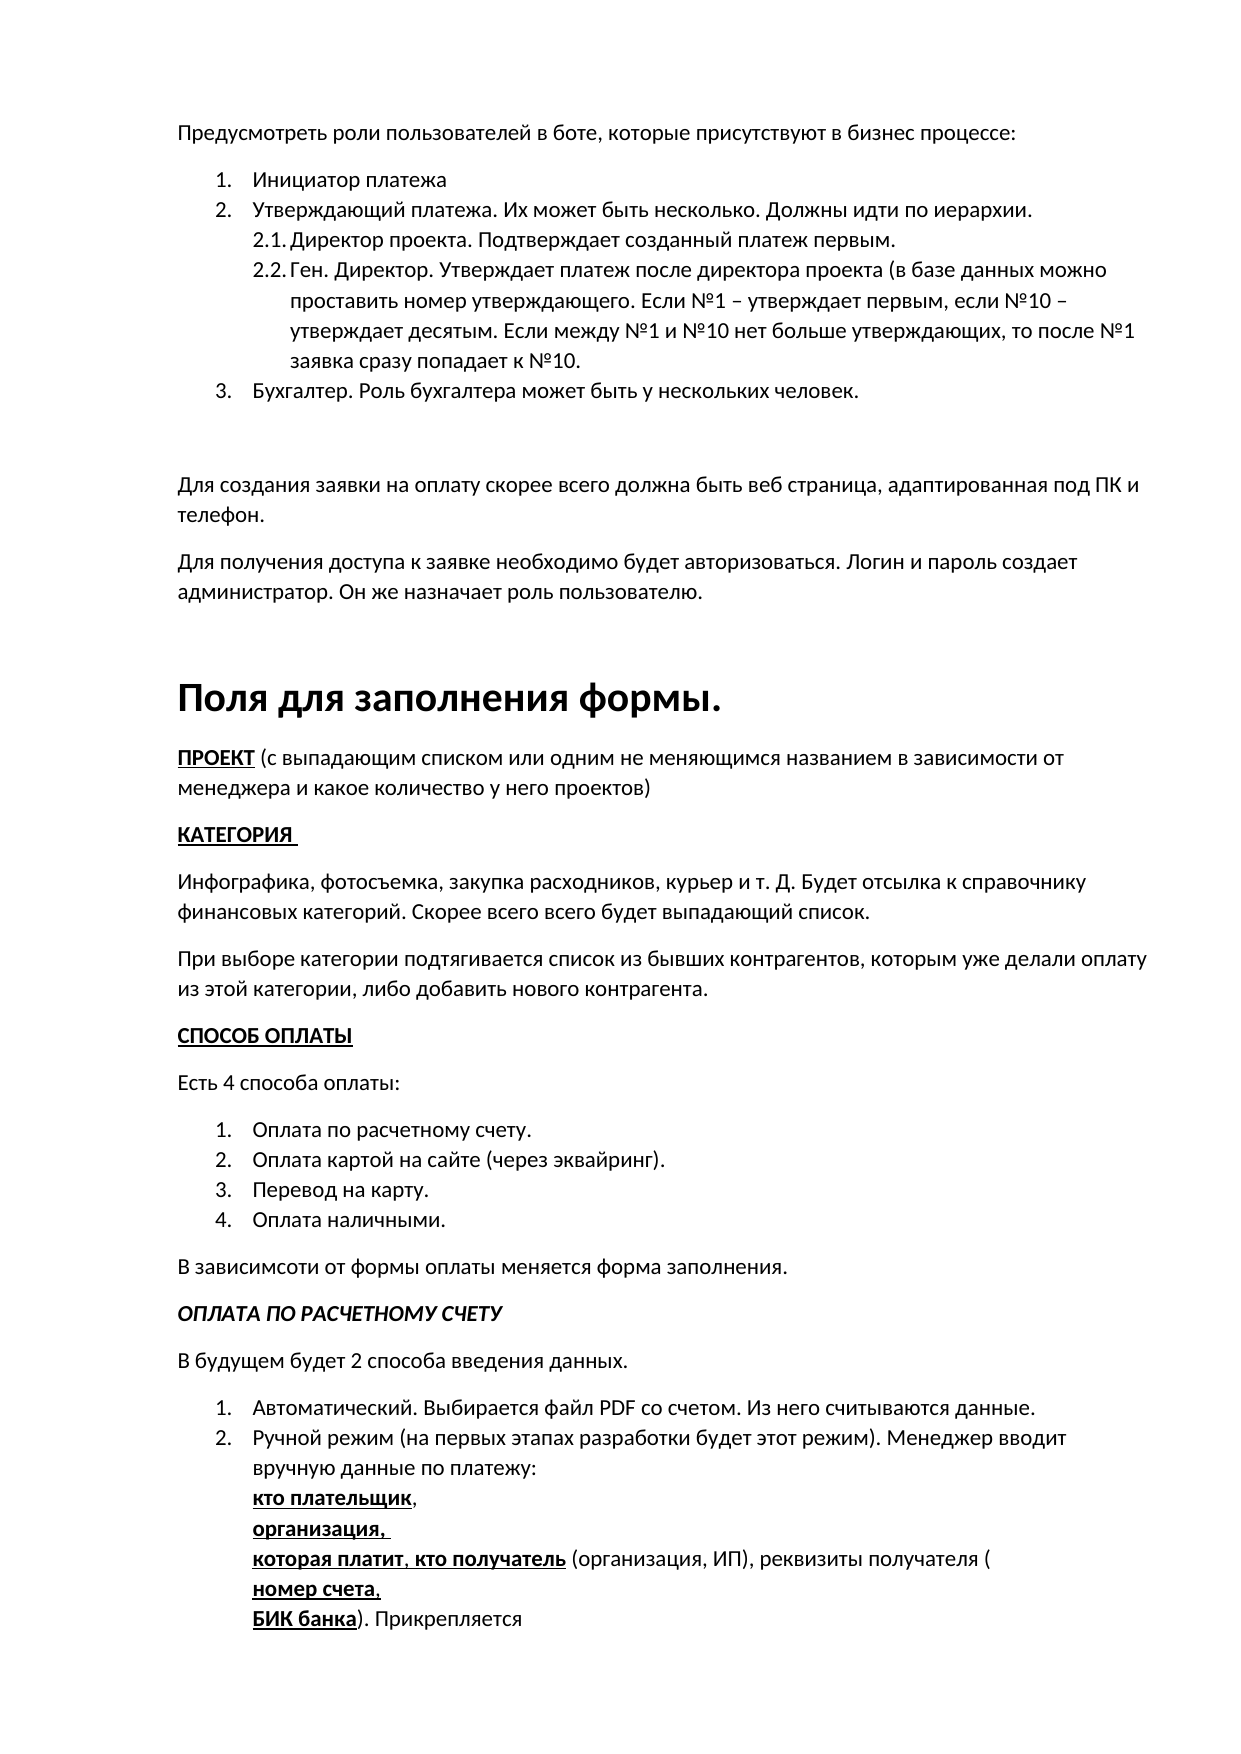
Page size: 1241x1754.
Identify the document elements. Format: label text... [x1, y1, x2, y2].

list Перевод на карту. [215, 1175, 1152, 1203]
text Предусмотреть роли пользователей в боте, которые присутствуют в бизнес процессе: [177, 118, 1152, 146]
text Есть 4 способа оплаты: [177, 1068, 1152, 1096]
list которая платит, кто получатель (организация, ИП), реквизиты получателя ( [252, 1544, 1152, 1572]
text В зависимсоти от формы оплаты меняется форма заполнения. [177, 1252, 1152, 1280]
text Для создания заявки на оплату скорее всего должна быть веб страница, адаптированная под ПК и телефон. [177, 470, 1152, 528]
list Директор проекта. Подтверждает созданный платеж первым. [252, 225, 1152, 253]
text Для получения доступа к заявке необходимо будет авторизоваться. Логин и пароль создает администратор. Он же назначает роль пользователю. [177, 547, 1152, 606]
text Инфографика, фотосъемка, закупка расходников, курьер и т. Д. Будет отсылка к справочнику финансовых категорий. Скорее всего всего будет выпадающий список. [177, 867, 1152, 925]
list организация, [252, 1514, 1152, 1542]
list номер счета, [252, 1574, 1152, 1602]
list Оплата наличными. [215, 1205, 1152, 1233]
text ПРОЕКТ (с выпадающим списком или одним не меняющимся названием в зависимости от менеджера и какое количество у него проектов) [177, 743, 1152, 801]
list Оплата по расчетному счету. [215, 1115, 1152, 1143]
text При выборе категории подтягивается список из бывших контрагентов, которым уже делали оплату из этой категории, либо добавить нового контрагента. [177, 944, 1152, 1002]
list Ручной режим (на первых этапах разработки будет этот режим). Менеджер вводит вручную данные по платежу: [215, 1423, 1152, 1481]
list Утверждающий платежа. Их может быть несколько. Должны идти по иерархии. [215, 195, 1152, 223]
text В будущем будет 2 способа введения данных. [177, 1346, 1152, 1374]
list Бухгалтер. Роль бухгалтера может быть у нескольких человек. [215, 376, 1152, 404]
list кто плательщик, [252, 1483, 1152, 1511]
text СПОСОБ ОПЛАТЫ [177, 1021, 1152, 1049]
text ОПЛАТА ПО РАСЧЕТНОМУ СЧЕТУ [177, 1299, 1152, 1327]
list БИК банка). Прикрепляется [252, 1604, 1152, 1632]
list Оплата картой на сайте (через эквайринг). [215, 1145, 1152, 1173]
list Инициатор платежа [215, 165, 1152, 193]
text КАТЕГОРИЯ [177, 820, 1152, 848]
list Ген. Директор. Утверждает платеж после директора проекта (в базе данных можно проставить номер утверждающего. Если №1 – утверждает первым, если №10 – утверждает десятым. Если между №1 и №10 нет больше утверждающих, то после №1 заявка сразу попадает к №10. [252, 256, 1152, 374]
text Поля для заполнения формы. [177, 671, 1152, 722]
list Автоматический. Выбирается файл PDF со счетом. Из него считываются данные. [215, 1393, 1152, 1421]
